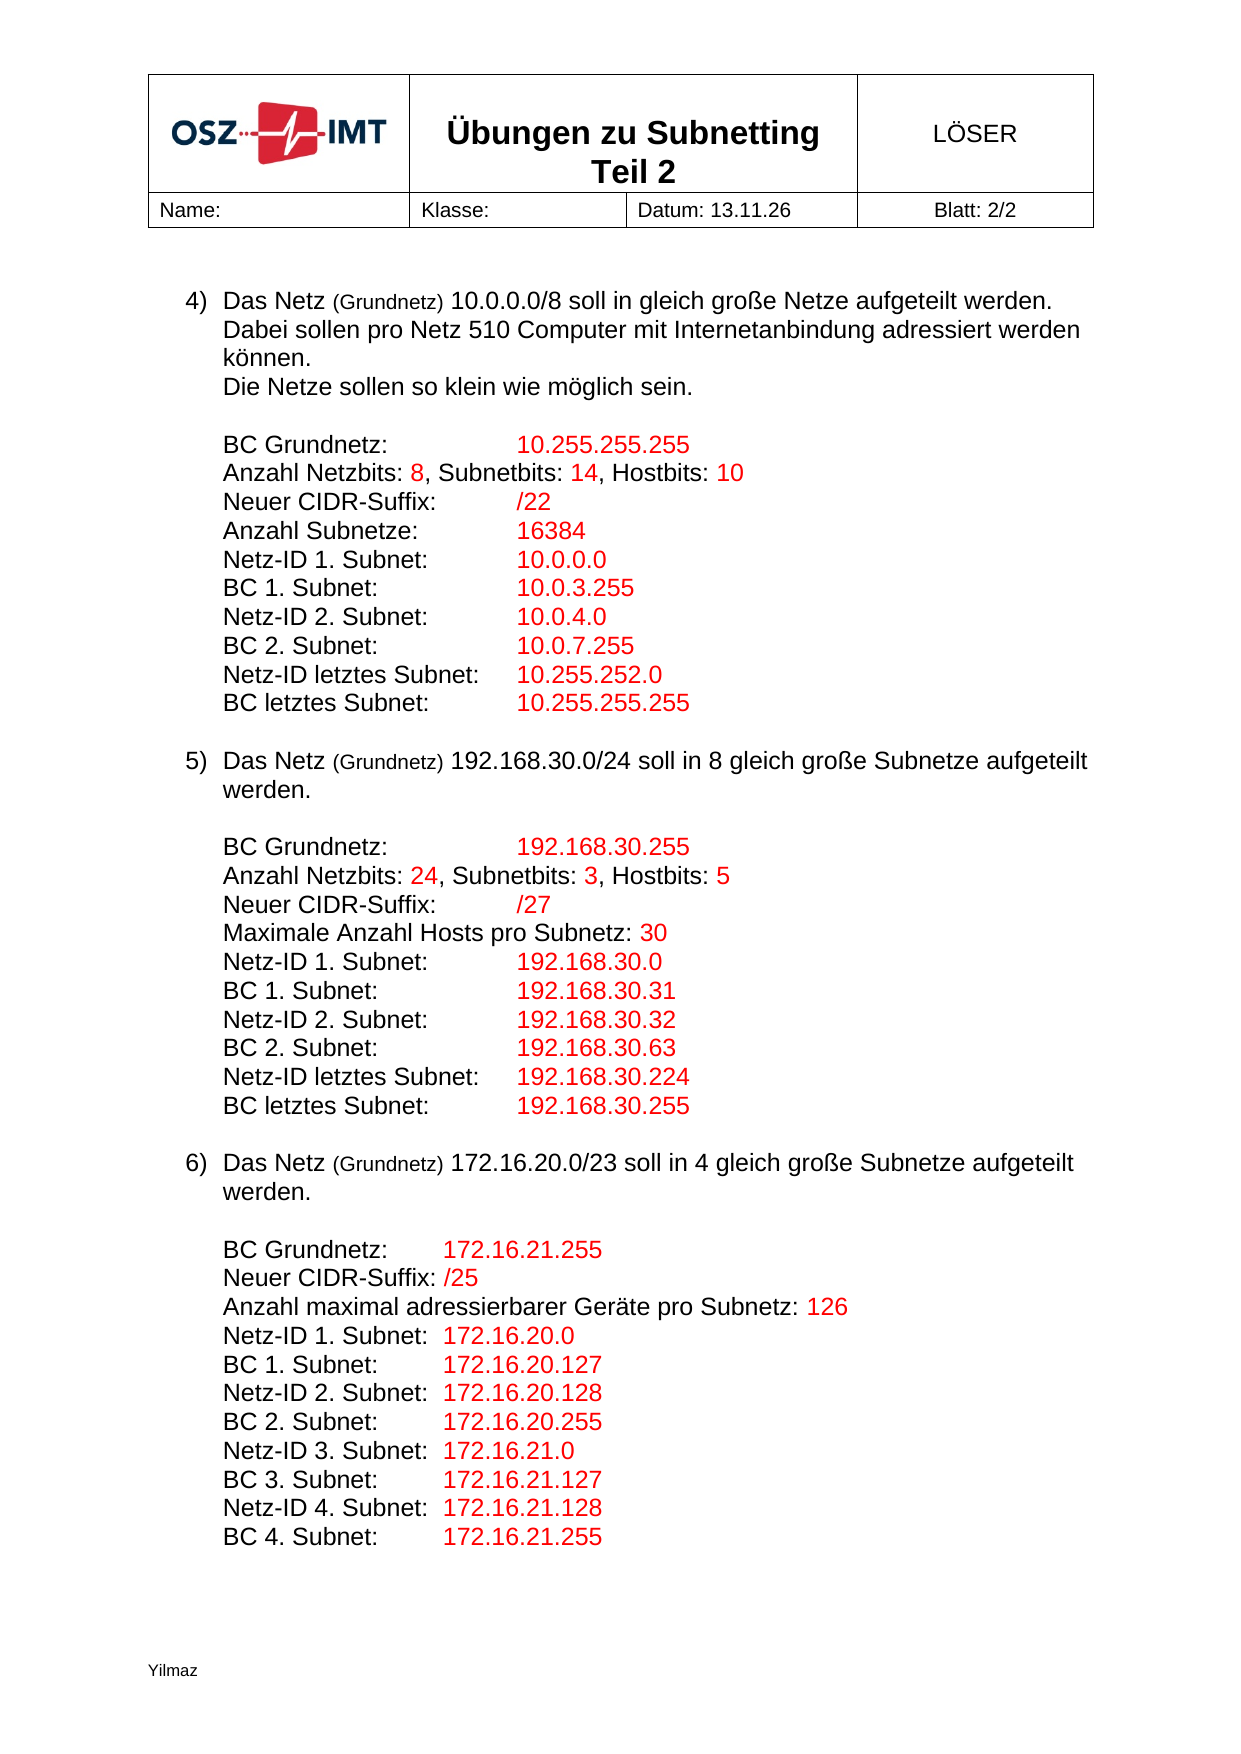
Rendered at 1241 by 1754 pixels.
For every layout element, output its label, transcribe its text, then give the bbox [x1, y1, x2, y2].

list Anzahl Subnetze: 16384 [223, 516, 1093, 544]
list BC 1. Subnet: 172.16.20.127 [223, 1349, 1093, 1378]
list Netz-ID letztes Subnet: 192.168.30.224 [223, 1062, 1093, 1091]
list BC letztes Subnet: 10.255.255.255 [223, 688, 1093, 717]
list Neuer CIDR-Suffix: /22 [223, 487, 1093, 516]
list Netz-ID letztes Subnet: 10.255.252.0 [223, 659, 1093, 688]
list Netz-ID 1. Subnet: 172.16.20.0 [223, 1321, 1093, 1349]
list BC letztes Subnet: 192.168.30.255 [223, 1091, 1093, 1119]
list Netz-ID 2. Subnet: 172.16.20.128 [223, 1378, 1093, 1407]
list BC Grundnetz: 10.255.255.255 [223, 429, 1093, 458]
list Anzahl Netzbits: 24, Subnetbits: 3, Hostbits: 5 [223, 861, 1093, 889]
picture [170, 100, 388, 166]
list Das Netz (Grundnetz) 10.0.0.0/8 soll in gleich große Netze aufgeteilt werden. Dabei sollen pro Netz 510 Computer mit Internetanbindung adressiert werden können. [185, 286, 1093, 372]
list Neuer CIDR-Suffix: /25 [223, 1263, 1093, 1292]
list BC 3. Subnet: 172.16.21.127 [223, 1464, 1093, 1493]
list Anzahl maximal adressierbarer Geräte pro Subnetz: 126 [223, 1292, 1093, 1321]
list BC 2. Subnet: 10.0.7.255 [223, 631, 1093, 659]
list Netz-ID 1. Subnet: 192.168.30.0 [223, 947, 1093, 976]
list Netz-ID 2. Subnet: 10.0.4.0 [223, 602, 1093, 631]
list BC 2. Subnet: 172.16.20.255 [223, 1407, 1093, 1436]
list Anzahl Netzbits: 8, Subnetbits: 14, Hostbits: 10 [223, 458, 1093, 487]
list Netz-ID 2. Subnet: 192.168.30.32 [223, 1004, 1093, 1033]
list Die Netze sollen so klein wie möglich sein. [223, 372, 1093, 401]
list BC Grundnetz: 172.16.21.255 [223, 1234, 1093, 1263]
list BC 2. Subnet: 192.168.30.63 [223, 1033, 1093, 1062]
list Maximale Anzahl Hosts pro Subnetz: 30 [223, 918, 1093, 947]
list BC 1. Subnet: 10.0.3.255 [223, 573, 1093, 602]
list Das Netz (Grundnetz) 192.168.30.0/24 soll in 8 gleich große Subnetze aufgeteilt werden. [185, 746, 1093, 803]
list Neuer CIDR-Suffix: /27 [223, 889, 1093, 918]
list BC 4. Subnet: 172.16.21.255 [223, 1522, 1093, 1551]
list BC Grundnetz: 192.168.30.255 [223, 832, 1093, 861]
list Netz-ID 1. Subnet: 10.0.0.0 [223, 544, 1093, 573]
list Das Netz (Grundnetz) 172.16.20.0/23 soll in 4 gleich große Subnetze aufgeteilt werden. [185, 1148, 1093, 1206]
list BC 1. Subnet: 192.168.30.31 [223, 976, 1093, 1004]
list Netz-ID 3. Subnet: 172.16.21.0 [223, 1436, 1093, 1464]
list Netz-ID 4. Subnet: 172.16.21.128 [223, 1493, 1093, 1522]
